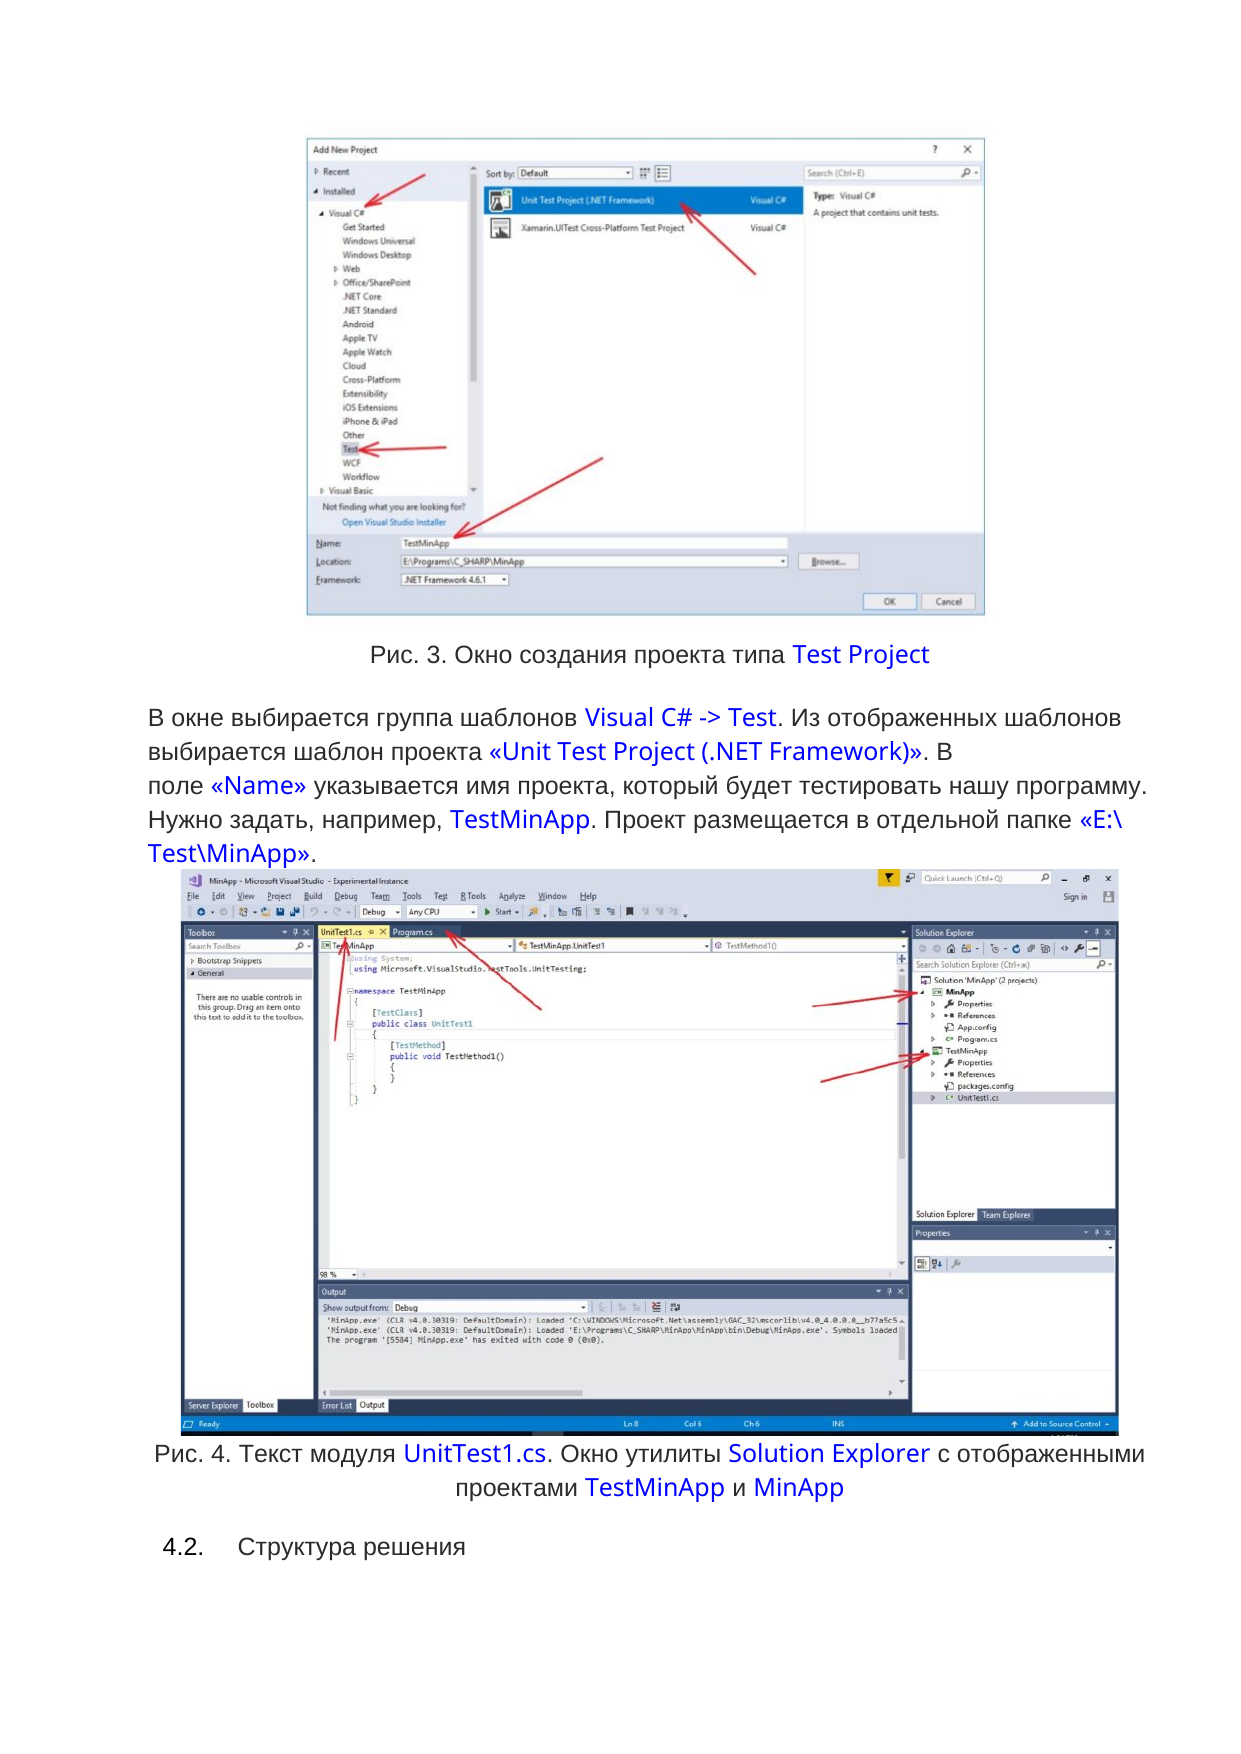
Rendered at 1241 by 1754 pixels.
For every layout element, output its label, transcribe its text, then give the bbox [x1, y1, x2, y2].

text Рис. 3. Окно создания проекта типа Test Project [148, 636, 1152, 671]
picture [180, 869, 1119, 1436]
subtitle Структура решения [162, 1532, 1152, 1561]
picture [293, 118, 1007, 637]
text Рис. 4. Текст модуля UnitTest1.cs. Окно утилиты Solution Explorer с отображенными проектами TestMinApp и MinApp [148, 1436, 1152, 1504]
text В окне выбирается группа шаблонов Visual C# -> Test. Из отображенных шаблонов выбирается шаблон проекта «Unit Test Project (.NET Framework)». В поле «Name» указывается имя проекта, который будет тестировать нашу программу. Нужно задать, например, TestMinApp. Проект размещается в отдельной папке «E:\Test\MinApp». [148, 699, 1152, 869]
